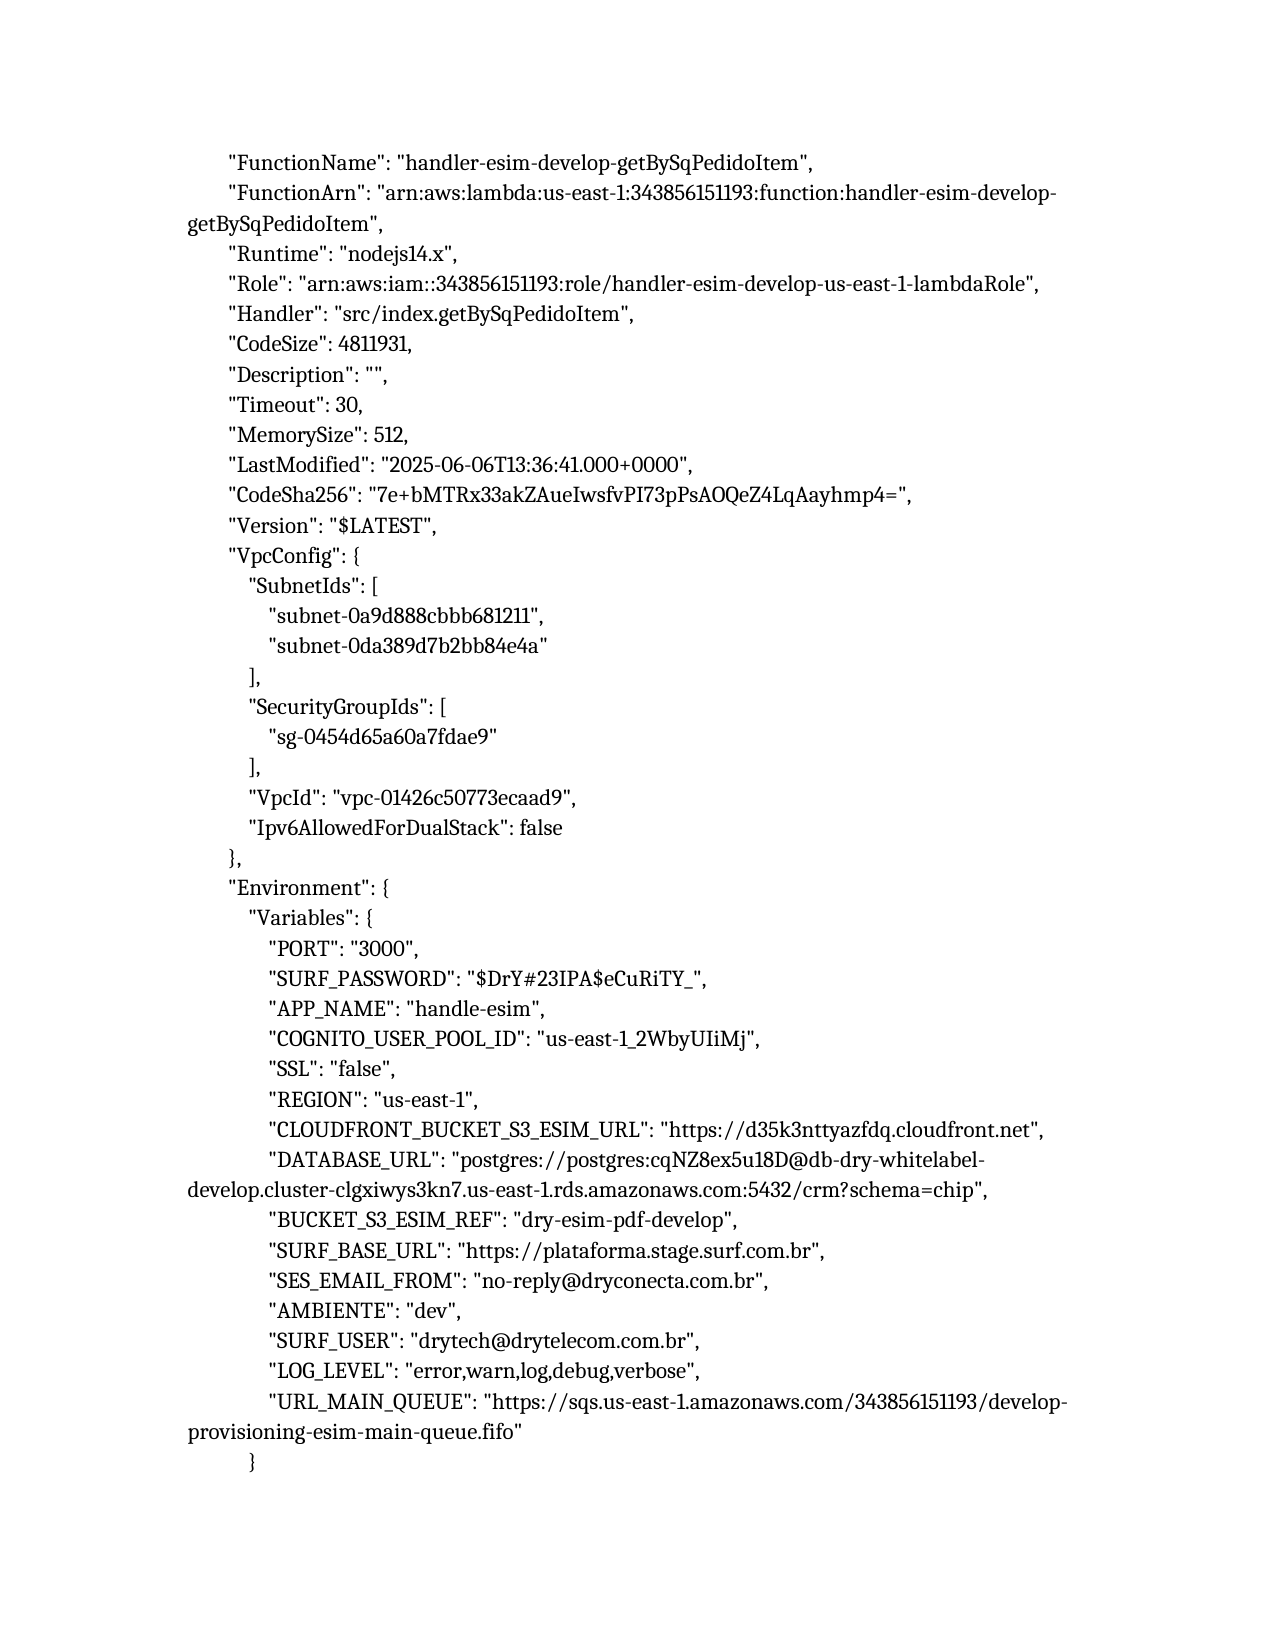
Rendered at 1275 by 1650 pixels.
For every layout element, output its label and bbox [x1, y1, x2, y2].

text [187, 150, 1087, 1475]
